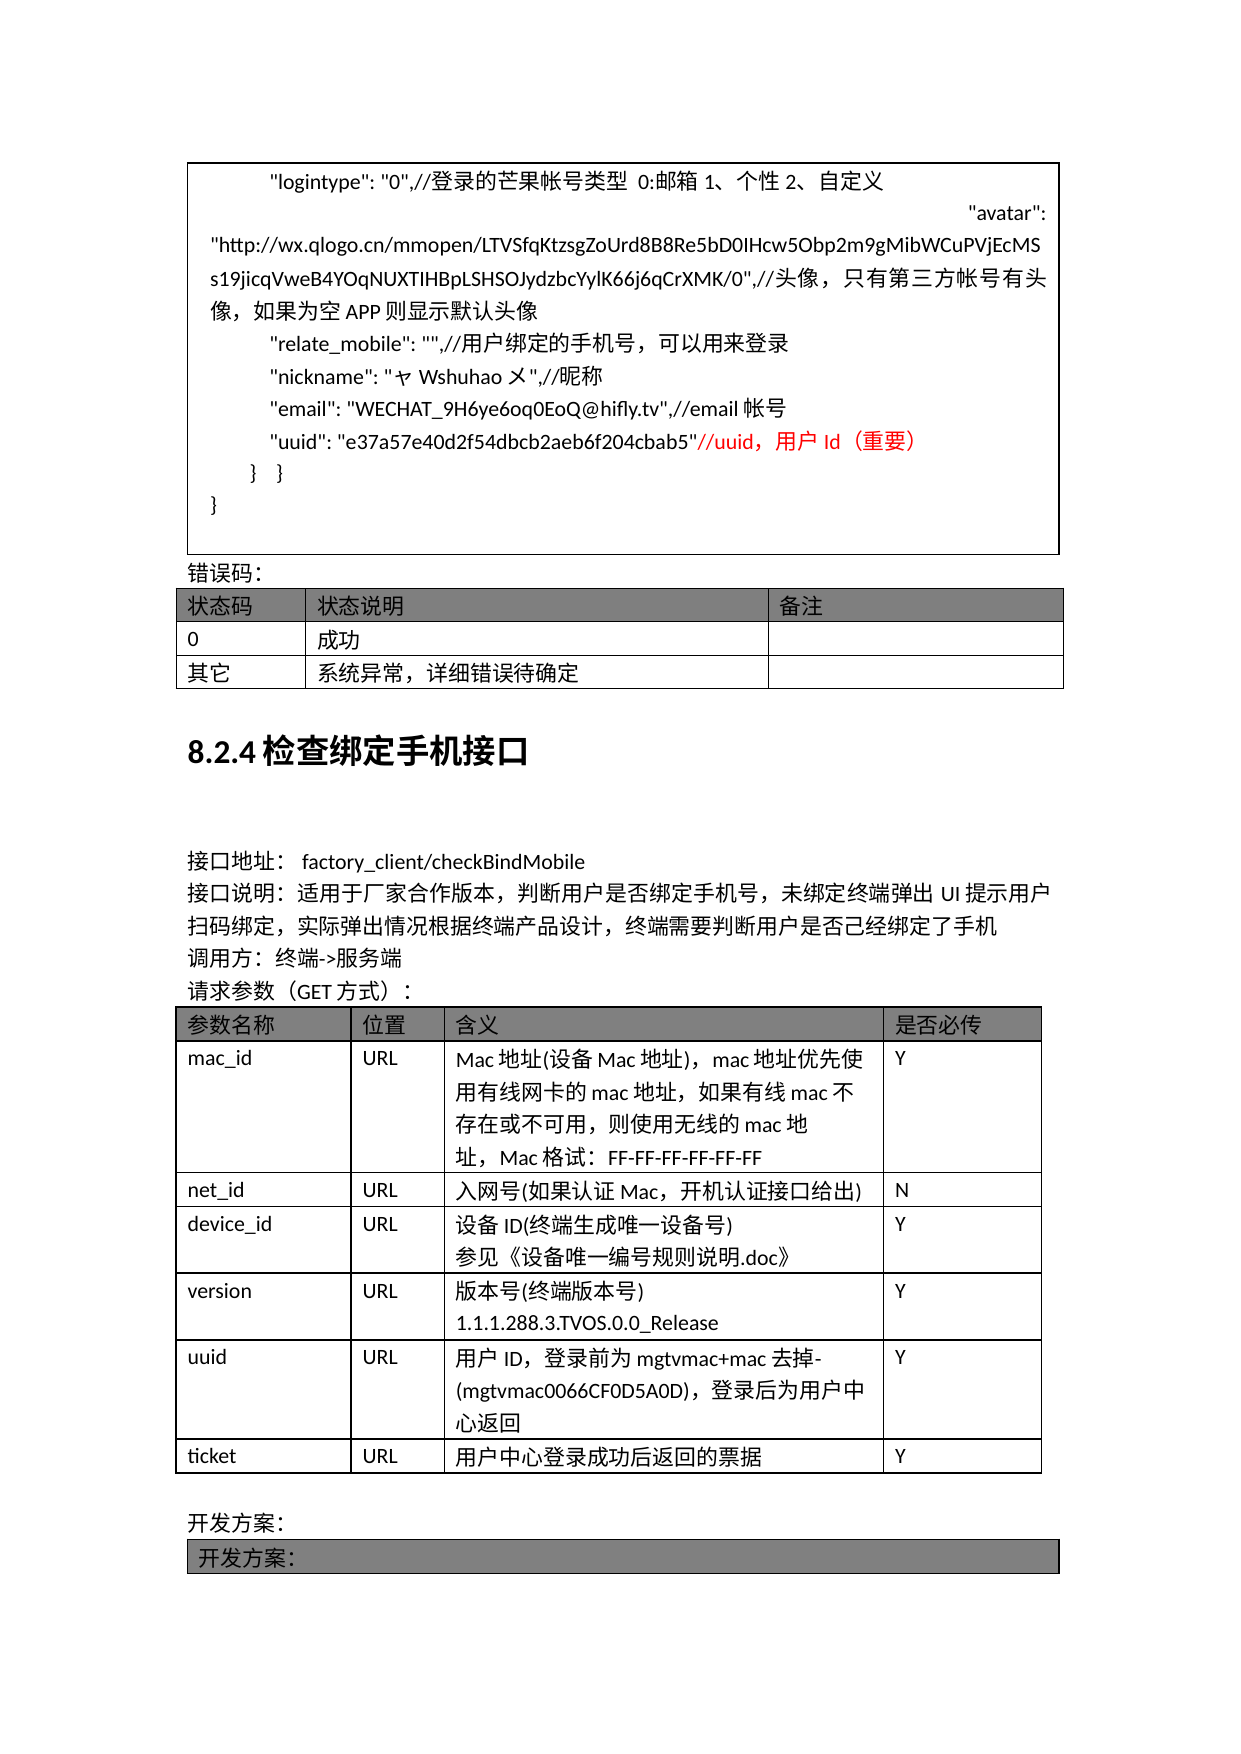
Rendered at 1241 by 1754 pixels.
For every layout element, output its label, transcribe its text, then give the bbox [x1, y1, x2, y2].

text 请求参数（GET方式）： [187, 973, 1053, 1006]
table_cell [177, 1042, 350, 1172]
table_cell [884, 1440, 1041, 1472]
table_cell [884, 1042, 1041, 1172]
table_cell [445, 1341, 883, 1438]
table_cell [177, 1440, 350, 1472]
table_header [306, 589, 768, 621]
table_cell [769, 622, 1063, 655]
text 接口地址： factory_client/checkBindMobile [187, 843, 1053, 876]
text 错误码： [187, 555, 1053, 588]
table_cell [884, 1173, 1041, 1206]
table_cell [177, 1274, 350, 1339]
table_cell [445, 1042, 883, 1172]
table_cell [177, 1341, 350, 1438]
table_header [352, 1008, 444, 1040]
text 接口说明：适用于厂家合作版本，判断用户是否绑定手机号，未绑定终端弹出UI提示用户扫码绑定，实际弹出情况根据终端产品设计，终端需要判断用户是否己经绑定了手机 [187, 876, 1053, 941]
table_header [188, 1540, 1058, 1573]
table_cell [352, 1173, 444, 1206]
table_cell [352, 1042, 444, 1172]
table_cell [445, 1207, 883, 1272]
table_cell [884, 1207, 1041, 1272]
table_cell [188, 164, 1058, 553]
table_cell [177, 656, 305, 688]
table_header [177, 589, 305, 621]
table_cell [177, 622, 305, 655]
subtitle 8.2.4检查绑定手机接口 [187, 716, 1053, 781]
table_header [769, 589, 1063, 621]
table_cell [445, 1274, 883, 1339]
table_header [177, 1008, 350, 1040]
text 开发方案： [187, 1506, 1053, 1538]
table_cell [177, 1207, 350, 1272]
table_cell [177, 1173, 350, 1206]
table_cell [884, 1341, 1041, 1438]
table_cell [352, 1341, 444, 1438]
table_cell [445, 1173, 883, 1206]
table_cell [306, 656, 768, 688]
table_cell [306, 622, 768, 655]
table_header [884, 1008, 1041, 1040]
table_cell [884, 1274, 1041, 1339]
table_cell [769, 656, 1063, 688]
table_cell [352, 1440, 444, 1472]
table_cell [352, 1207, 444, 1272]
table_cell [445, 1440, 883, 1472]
text 调用方：终端->服务端 [187, 941, 1053, 973]
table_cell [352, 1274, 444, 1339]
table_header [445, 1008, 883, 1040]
